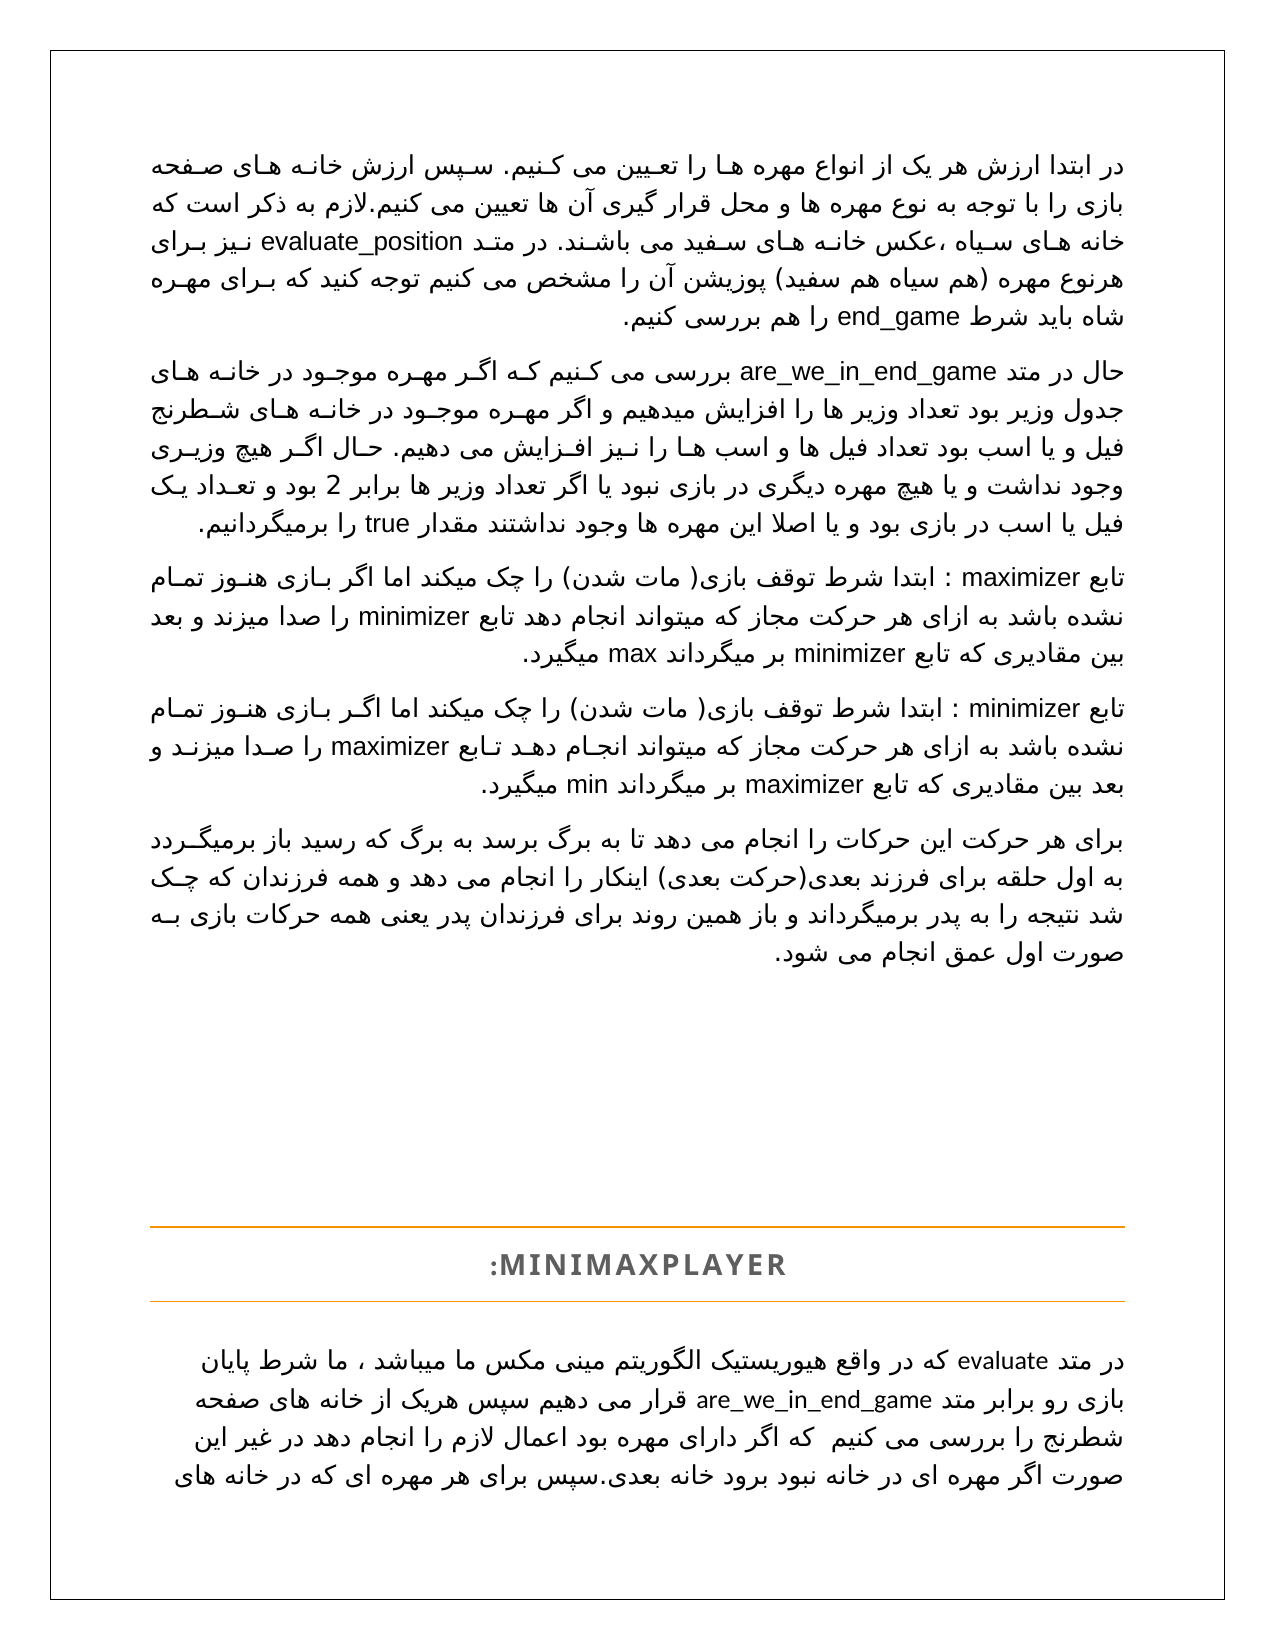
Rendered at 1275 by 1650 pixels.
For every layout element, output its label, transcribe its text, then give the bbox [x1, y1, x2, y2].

text تابع minimizer : ابتدا شرط توقف بازی( مات شدن) را چک میکند اما اگر بازی هنوز تمام نشده باشد به ازای هر حرکت مجاز که میتواند انجام دهد تابع maximizer را صدا میزند و بعد بین مقادیری که تابع maximizer بر میگرداند min میگیرد. [150, 693, 1125, 800]
text حال در متد are_we_in_end_game بررسی می کنیم که اگر مهره موجود در خانه های جدول وزیر بود تعداد وزیر ها را افزایش میدهیم و اگر مهره موجود در خانه های شطرنج فیل و یا اسب بود تعداد فیل ها و اسب ها را نیز افزایش می دهیم. حال اگر هیچ وزیری وجود نداشت و یا هیچ مهره دیگری در بازی نبود یا اگر تعداد وزیر ها برابر 2 بود و تعداد یک فیل یا اسب در بازی بود و یا اصلا این مهره ها وجود نداشتند مقدار true را برمیگردانیم. [150, 356, 1125, 538]
text تابع maximizer : ابتدا شرط توقف بازی( مات شدن) را چک میکند اما اگر بازی هنوز تمام نشده باشد به ازای هر حرکت مجاز که میتواند انجام دهد تابع minimizer را صدا میزند و بعد بین مقادیری که تابع minimizer بر میگرداند max میگیرد. [150, 562, 1125, 669]
title MiniMaxPlayer: [150, 1228, 1125, 1301]
text برای هر حرکت این حرکات را انجام می دهد تا به برگ برسد به برگ که رسید باز برمیگردد به اول حلقه برای فرزند بعدی(حرکت بعدی) اینکار را انجام می دهد و همه فرزندان که چک شد نتیجه را به پدر برمیگرداند و باز همین روند برای فرزندان پدر یعنی همه حرکات بازی به صورت اول عمق انجام می شود. [150, 824, 1125, 968]
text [150, 1344, 1125, 1491]
text در ابتدا ارزش هر یک از انواع مهره ها را تعیین می کنیم. سپس ارزش خانه های صفحه بازی را با توجه به نوع مهره ها و محل قرار گیری آن ها تعیین می کنیم.لازم به ذکر است که خانه های سیاه ،عکس خانه های سفید می باشند. در متد evaluate_position نیز برای هرنوع مهره (هم سیاه هم سفید) پوزیشن آن را مشخص می کنیم توجه کنید که برای مهره شاه باید شرط end_game را هم بررسی کنیم. [150, 150, 1125, 332]
